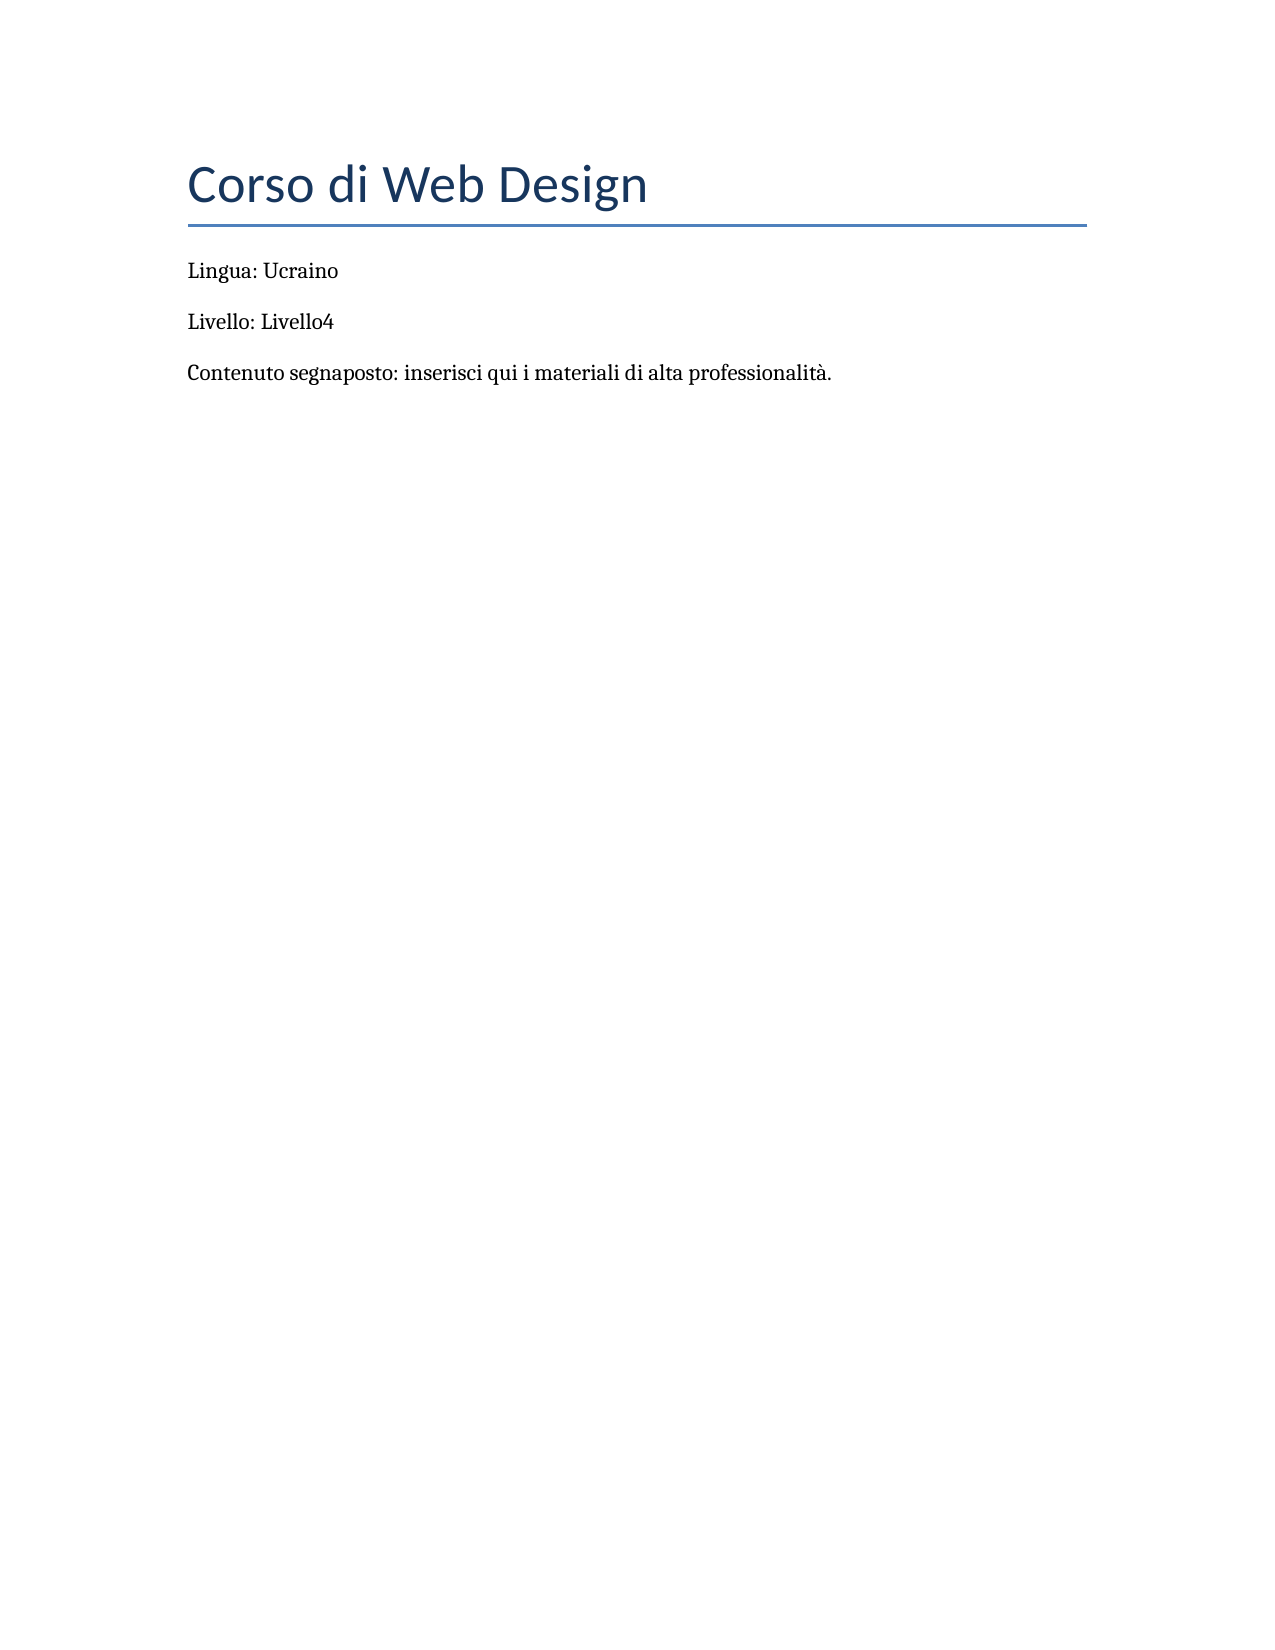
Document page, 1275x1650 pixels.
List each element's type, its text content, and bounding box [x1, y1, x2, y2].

text Lingua: Ucraino [187, 258, 1087, 284]
text Contenuto segnaposto: inserisci qui i materiali di alta professionalità. [187, 360, 1087, 386]
title Corso di Web Design [187, 150, 1087, 227]
text Livello: Livello4 [187, 309, 1087, 335]
